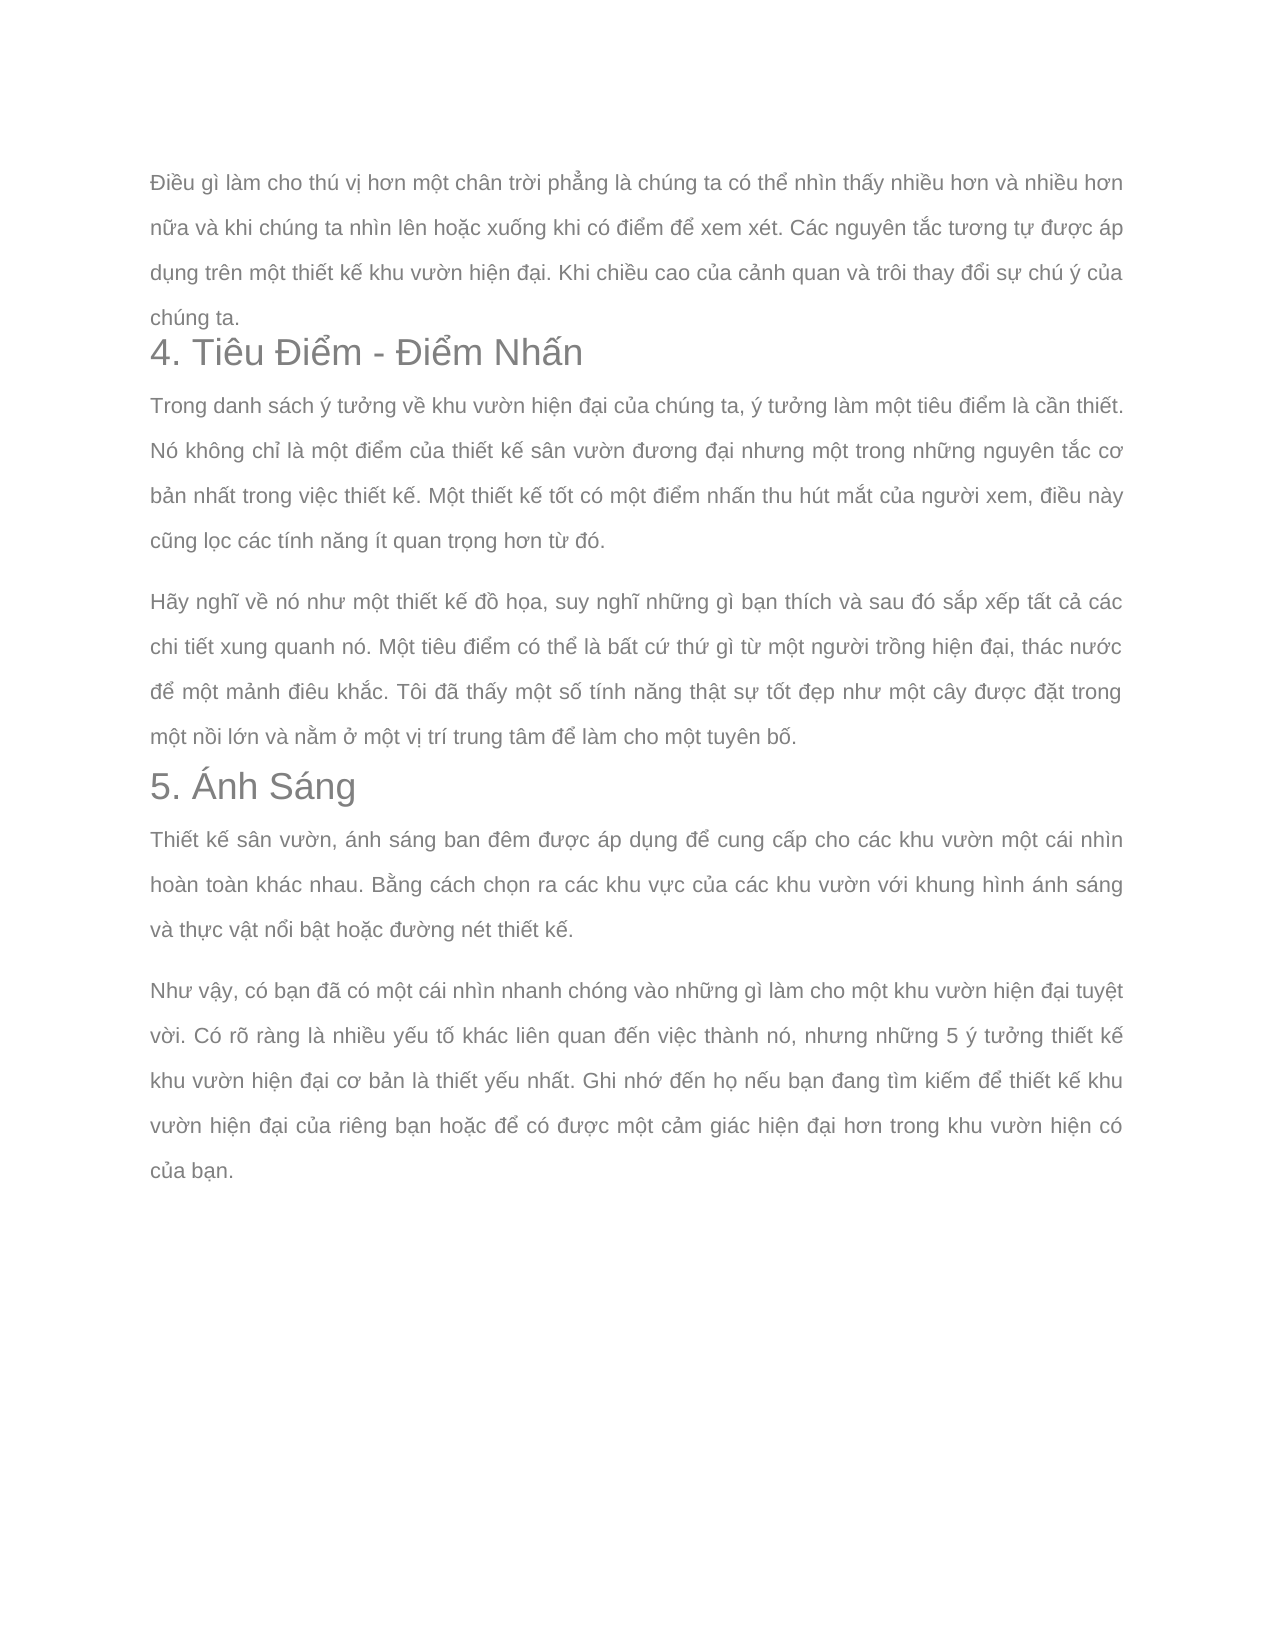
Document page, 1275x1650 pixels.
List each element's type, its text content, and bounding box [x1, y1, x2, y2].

text Thiết kế sân vườn, ánh sáng ban đêm được áp dụng để cung cấp cho các khu vườn một cái nhìn hoàn toàn khác nhau. Bằng cách chọn ra các khu vực của các khu vườn với khung hình ánh sáng và thực vật nổi bật hoặc đường nét thiết kế. [150, 807, 1125, 942]
text Như vậy, có bạn đã có một cái nhìn nhanh chóng vào những gì làm cho một khu vườn hiện đại tuyệt vời. Có rõ ràng là nhiều yếu tố khác liên quan đến việc thành nó, nhưng những 5 ý tưởng thiết kế khu vườn hiện đại cơ bản là thiết yếu nhất. Ghi nhớ đến họ nếu bạn đang tìm kiếm để thiết kế khu vườn hiện đại của riêng bạn hoặc để có được một cảm giác hiện đại hơn trong khu vườn hiện có của bạn. [150, 958, 1125, 1183]
text Điều gì làm cho thú vị hơn một chân trời phẳng là chúng ta có thể nhìn thấy nhiều hơn và nhiều hơn nữa và khi chúng ta nhìn lên hoặc xuống khi có điểm để xem xét. Các nguyên tắc tương tự được áp dụng trên một thiết kế khu vườn hiện đại. Khi chiều cao của cảnh quan và trôi thay đổi sự chú ý của chúng ta. [150, 150, 1125, 330]
text Hãy nghĩ về nó như một thiết kế đồ họa, suy nghĩ những gì bạn thích và sau đó sắp xếp tất cả các chi tiết xung quanh nó. Một tiêu điểm có thể là bất cứ thứ gì từ một người trồng hiện đại, thác nước để một mảnh điêu khắc. Tôi đã thấy một số tính năng thật sự tốt đẹp như một cây được đặt trong một nồi lớn và nằm ở một vị trí trung tâm để làm cho một tuyên bố. [150, 569, 1125, 749]
text Trong danh sách ý tưởng về khu vườn hiện đại của chúng ta, ý tưởng làm một tiêu điểm là cần thiết. Nó không chỉ là một điểm của thiết kế sân vườn đương đại nhưng một trong những nguyên tắc cơ bản nhất trong việc thiết kế. Một thiết kế tốt có một điểm nhấn thu hút mắt của người xem, điều này cũng lọc các tính năng ít quan trọng hơn từ đó. [150, 373, 1125, 553]
subtitle 4. Tiêu Điểm - Điểm Nhấn [150, 330, 1125, 373]
subtitle 5. Ánh Sáng [150, 764, 1125, 807]
